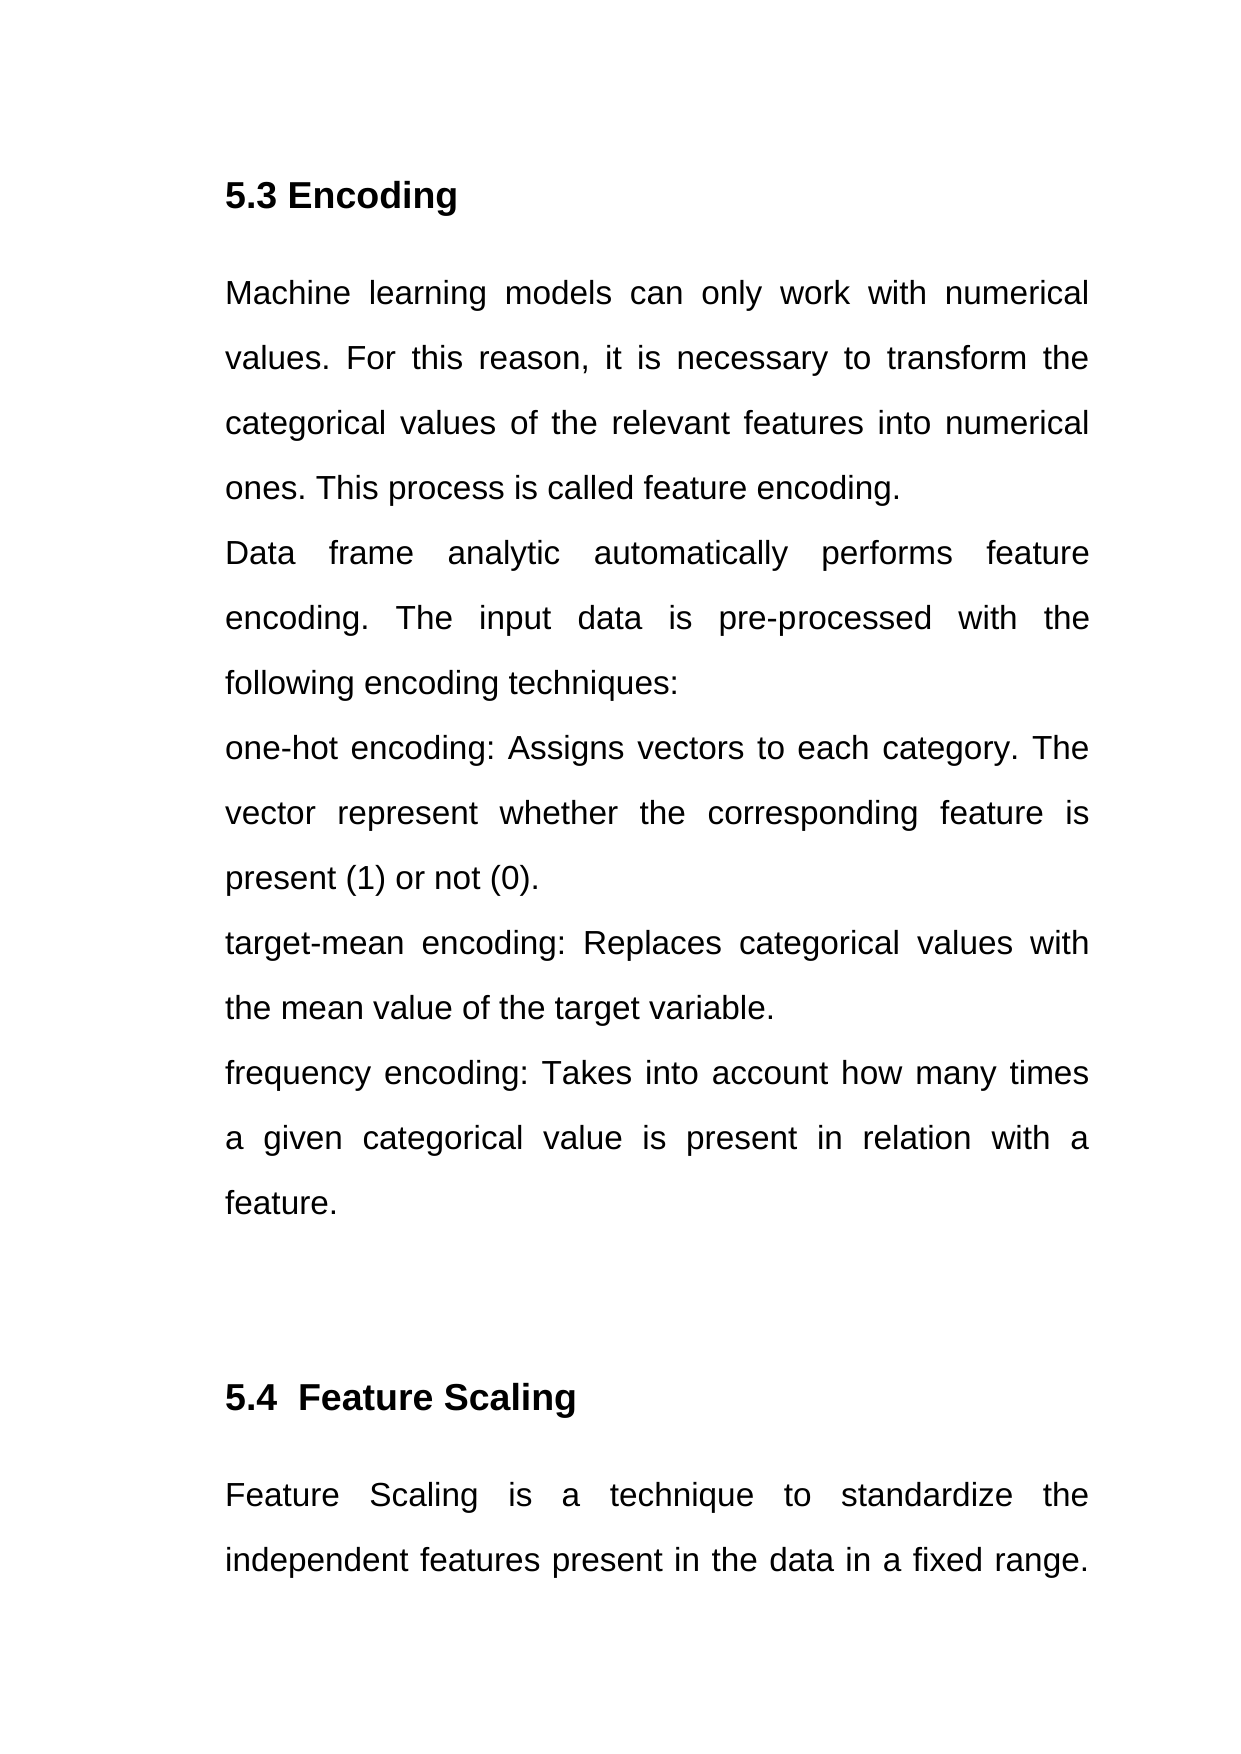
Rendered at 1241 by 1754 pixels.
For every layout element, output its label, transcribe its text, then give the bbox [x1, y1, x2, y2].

text one-hot encoding: Assigns vectors to each category. The vector represent whether the corresponding feature is present (1) or not (0). [225, 714, 1090, 909]
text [225, 1462, 1090, 1592]
text 5.4 Feature Scaling [225, 1364, 1090, 1429]
text target-mean encoding: Replaces categorical values with the mean value of the target variable. [225, 909, 1090, 1039]
text Data frame analytic automatically performs feature encoding. The input data is pre-processed with the following encoding techniques: [225, 519, 1090, 714]
text frequency encoding: Takes into account how many times a given categorical value is present in relation with a feature. [225, 1039, 1090, 1234]
text 5.3 Encoding [225, 162, 1090, 227]
text Machine learning models can only work with numerical values. For this reason, it is necessary to transform the categorical values of the relevant features into numerical ones. This process is called feature encoding. [225, 259, 1090, 519]
